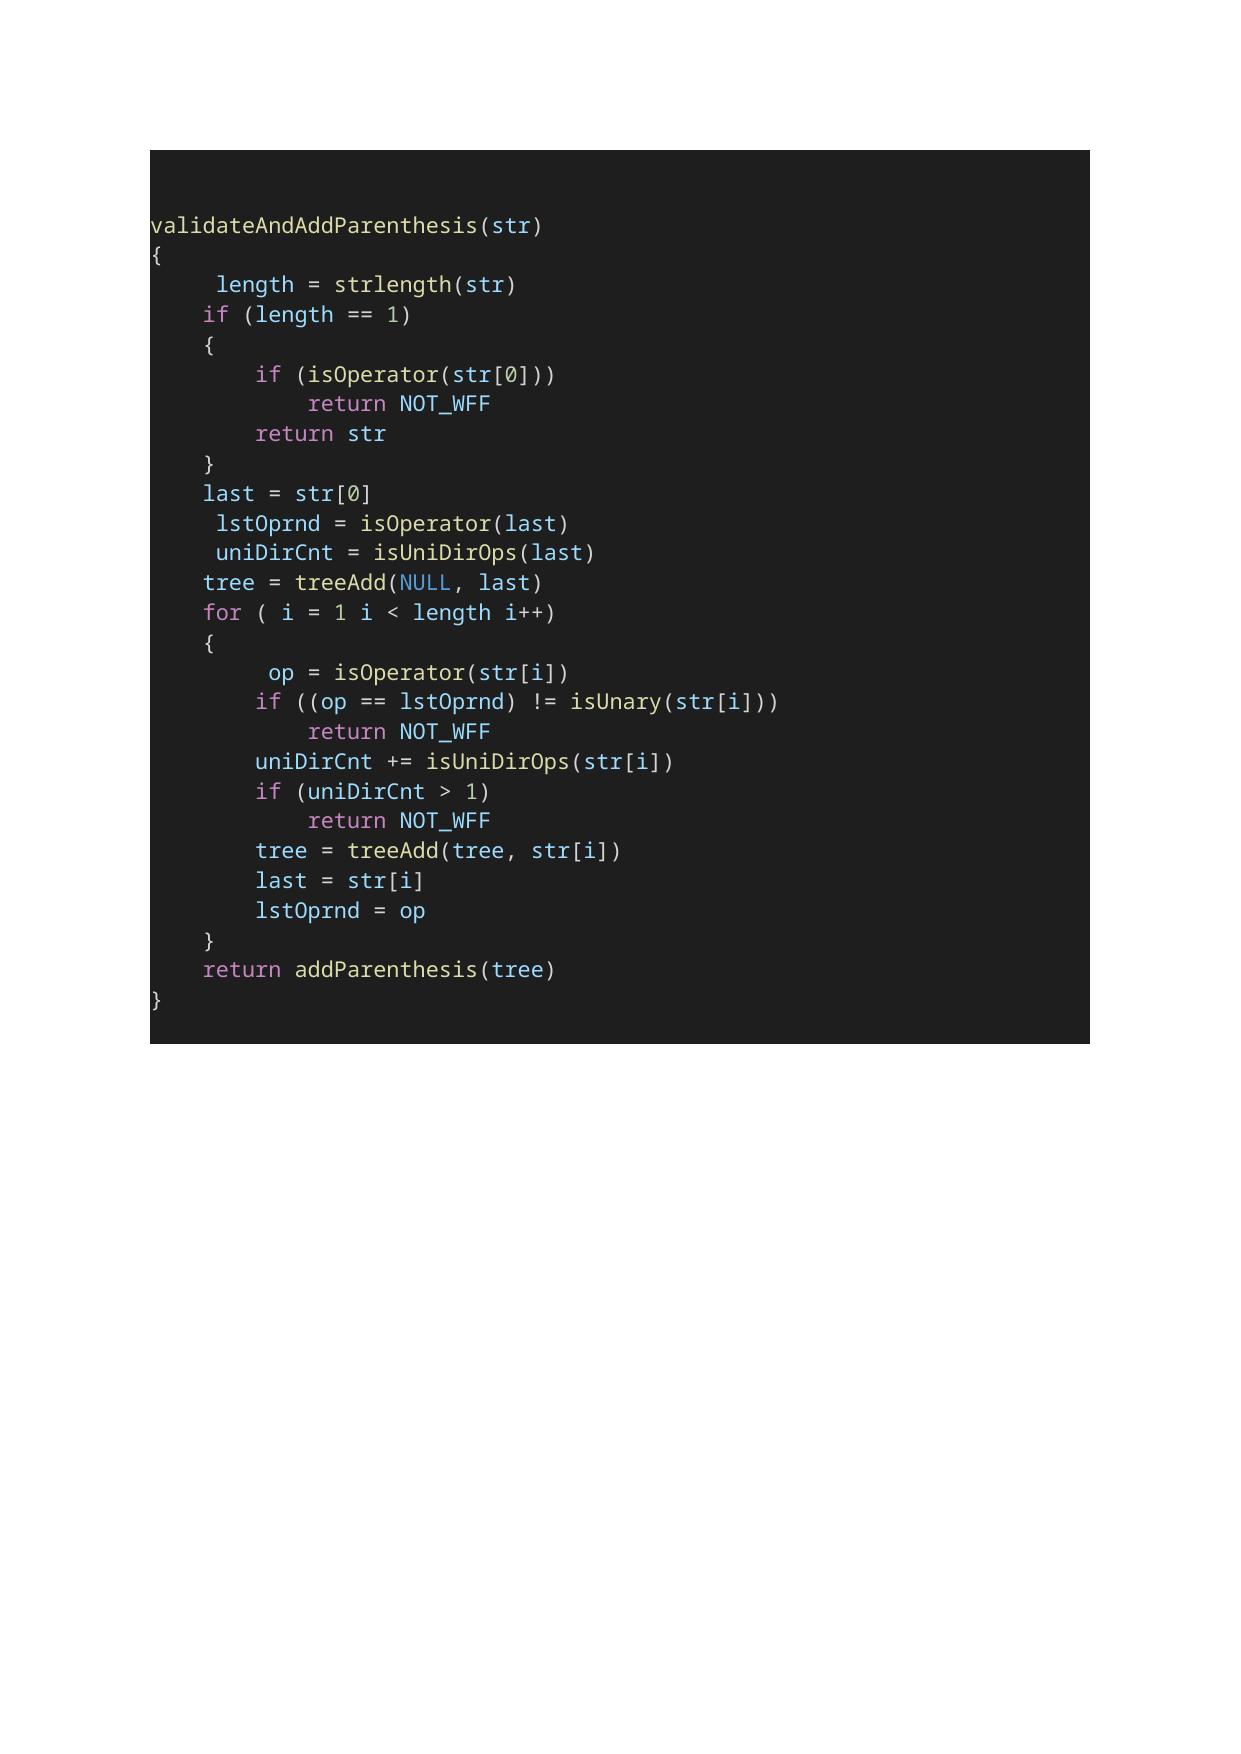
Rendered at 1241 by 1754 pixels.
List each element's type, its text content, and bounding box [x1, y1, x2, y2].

text lstOprnd = op [150, 895, 1090, 924]
text tree = treeAdd(tree, str[i]) [150, 835, 1090, 865]
text return NOT_WFF [150, 805, 1090, 835]
text return NOT_WFF [150, 388, 1090, 418]
text tree = treeAdd(NULL, last) [150, 567, 1090, 597]
text { [150, 329, 1090, 358]
text { [150, 239, 1090, 269]
text for ( i = 1 i < length i++) [150, 597, 1090, 627]
text last = str[0] [150, 478, 1090, 507]
text return NOT_WFF [150, 716, 1090, 746]
text } [150, 448, 1090, 478]
text lstOprnd = isOperator(last) [150, 507, 1090, 537]
text length = strlength(str) [150, 269, 1090, 299]
text if (isOperator(str[0])) [150, 358, 1090, 388]
text return str [150, 418, 1090, 448]
text return addParenthesis(tree) [150, 954, 1090, 984]
text } [150, 924, 1090, 954]
text validateAndAddParenthesis(str) [150, 209, 1090, 239]
text { [150, 627, 1090, 656]
text uniDirCnt = isUniDirOps(last) [150, 537, 1090, 567]
text op = isOperator(str[i]) [150, 656, 1090, 686]
text if (uniDirCnt > 1) [150, 776, 1090, 805]
text last = str[i] [150, 865, 1090, 895]
text } [150, 984, 1090, 1014]
text if (length == 1) [150, 299, 1090, 329]
text uniDirCnt += isUniDirOps(str[i]) [150, 746, 1090, 776]
text if ((op == lstOprnd) != isUnary(str[i])) [150, 686, 1090, 716]
